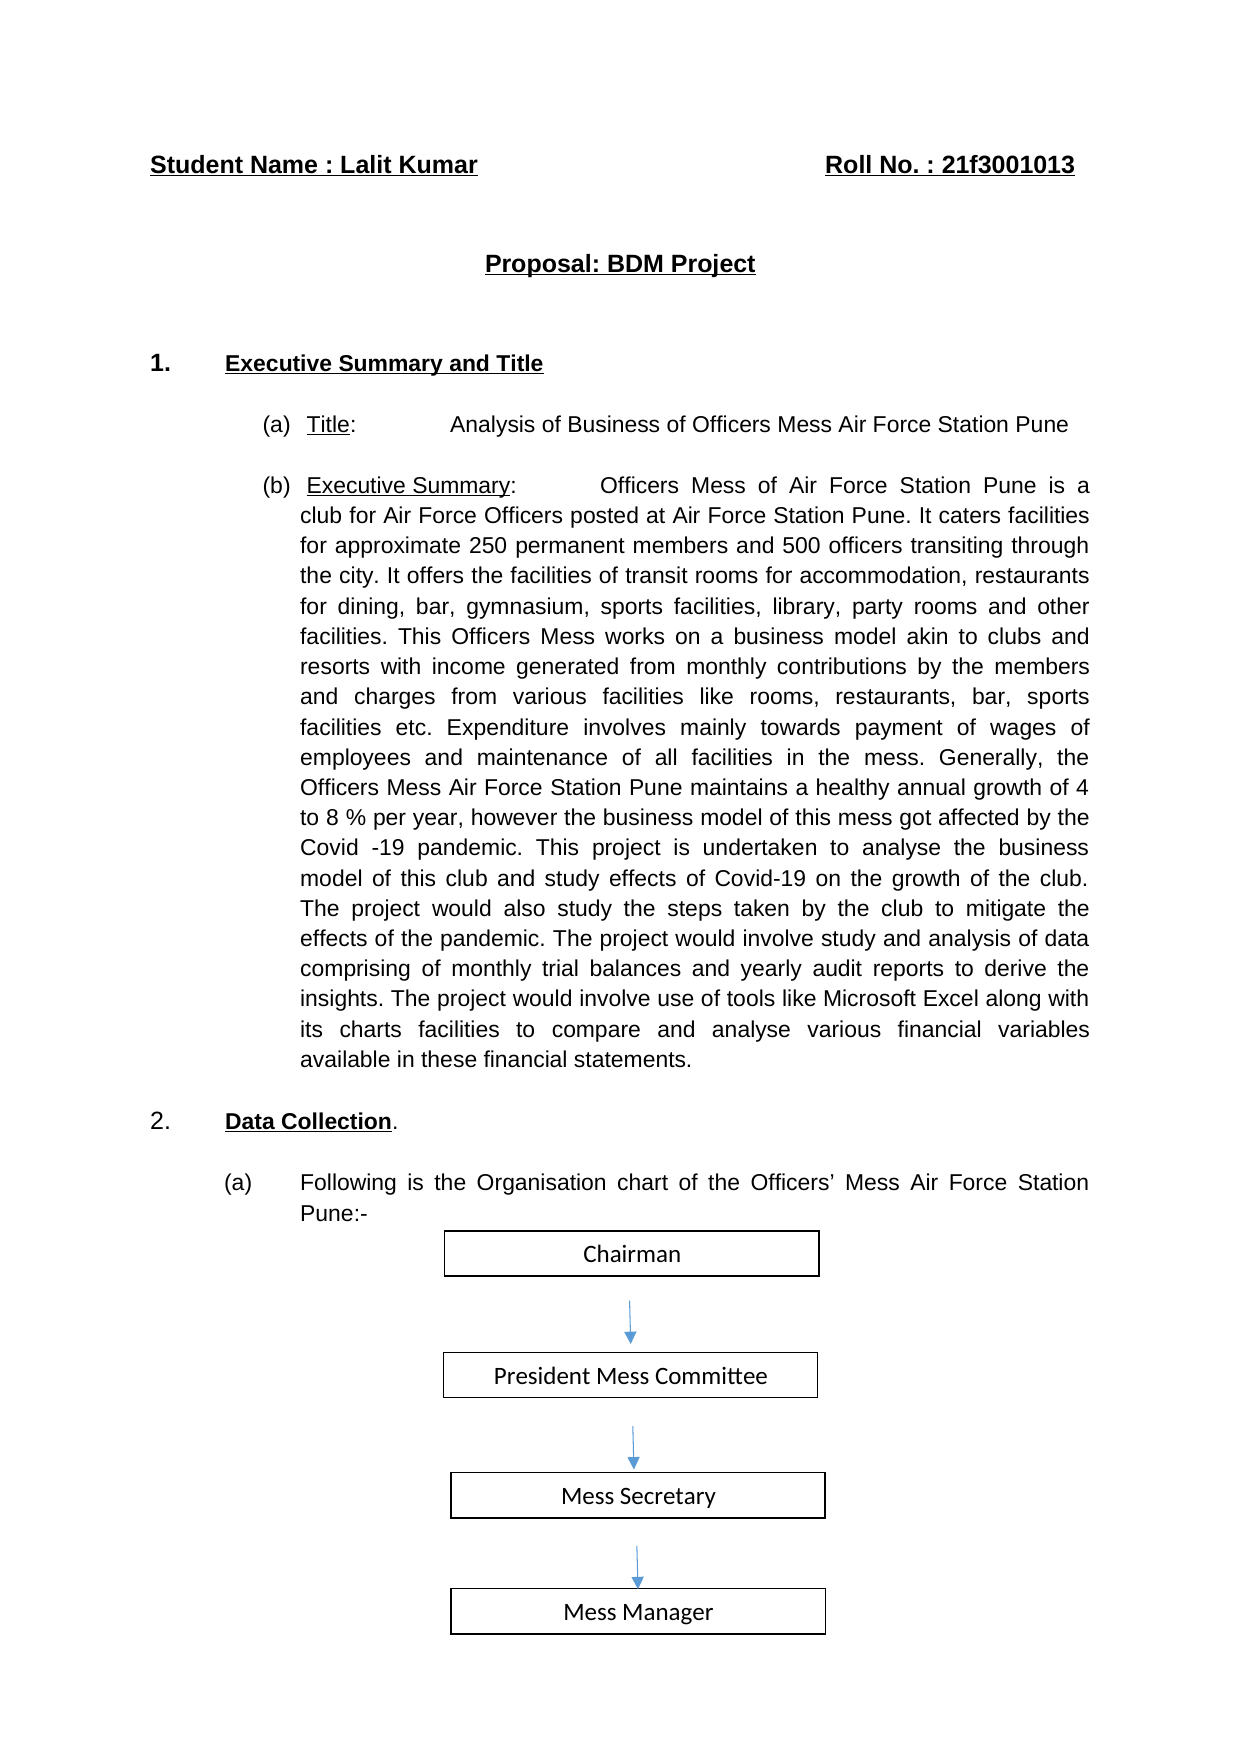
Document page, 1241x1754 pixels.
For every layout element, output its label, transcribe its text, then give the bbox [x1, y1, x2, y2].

text Student Name : Lalit Kumar Roll No. : 21f3001013 [150, 150, 1090, 179]
list Executive Summary: Officers Mess of Air Force Station Pune is a club for Air Force Officers posted at Air Force Station Pune. It caters facilities for approximate 250 permanent members and 500 officers transiting through the city. It offers the facilities of transit rooms for accommodation, restaurants for dining, bar, gymnasium, sports facilities, library, party rooms and other facilities. This Officers Mess works on a business model akin to clubs and resorts with income generated from monthly contributions by the members and charges from various facilities like rooms, restaurants, bar, sports facilities etc. Expenditure involves mainly towards payment of wages of employees and maintenance of all facilities in the mess. Generally, the Officers Mess Air Force Station Pune maintains a healthy annual growth of 4 to 8 % per year, however the business model of this mess got affected by the Covid -19 pandemic. This project is undertaken to analyse the business model of this club and study effects of Covid-19 on the growth of the club. The project would also study the steps taken by the club to mitigate the effects of the pandemic. The project would involve study and analysis of data comprising of monthly trial balances and yearly audit reports to derive the insights. The project would involve use of tools like Microsoft Excel along with its charts facilities to compare and analyse various financial variables available in these financial statements. [262, 472, 1090, 1072]
list Following is the Organisation chart of the Officers’ Mess Air Force Station Pune:- [224, 1169, 1090, 1226]
list Executive Summary and Title [150, 348, 1090, 377]
list Title: Analysis of Business of Officers Mess Air Force Station Pune [262, 411, 1090, 438]
list Data Collection. [150, 1106, 1090, 1135]
text Proposal: BDM Project [150, 249, 1090, 278]
